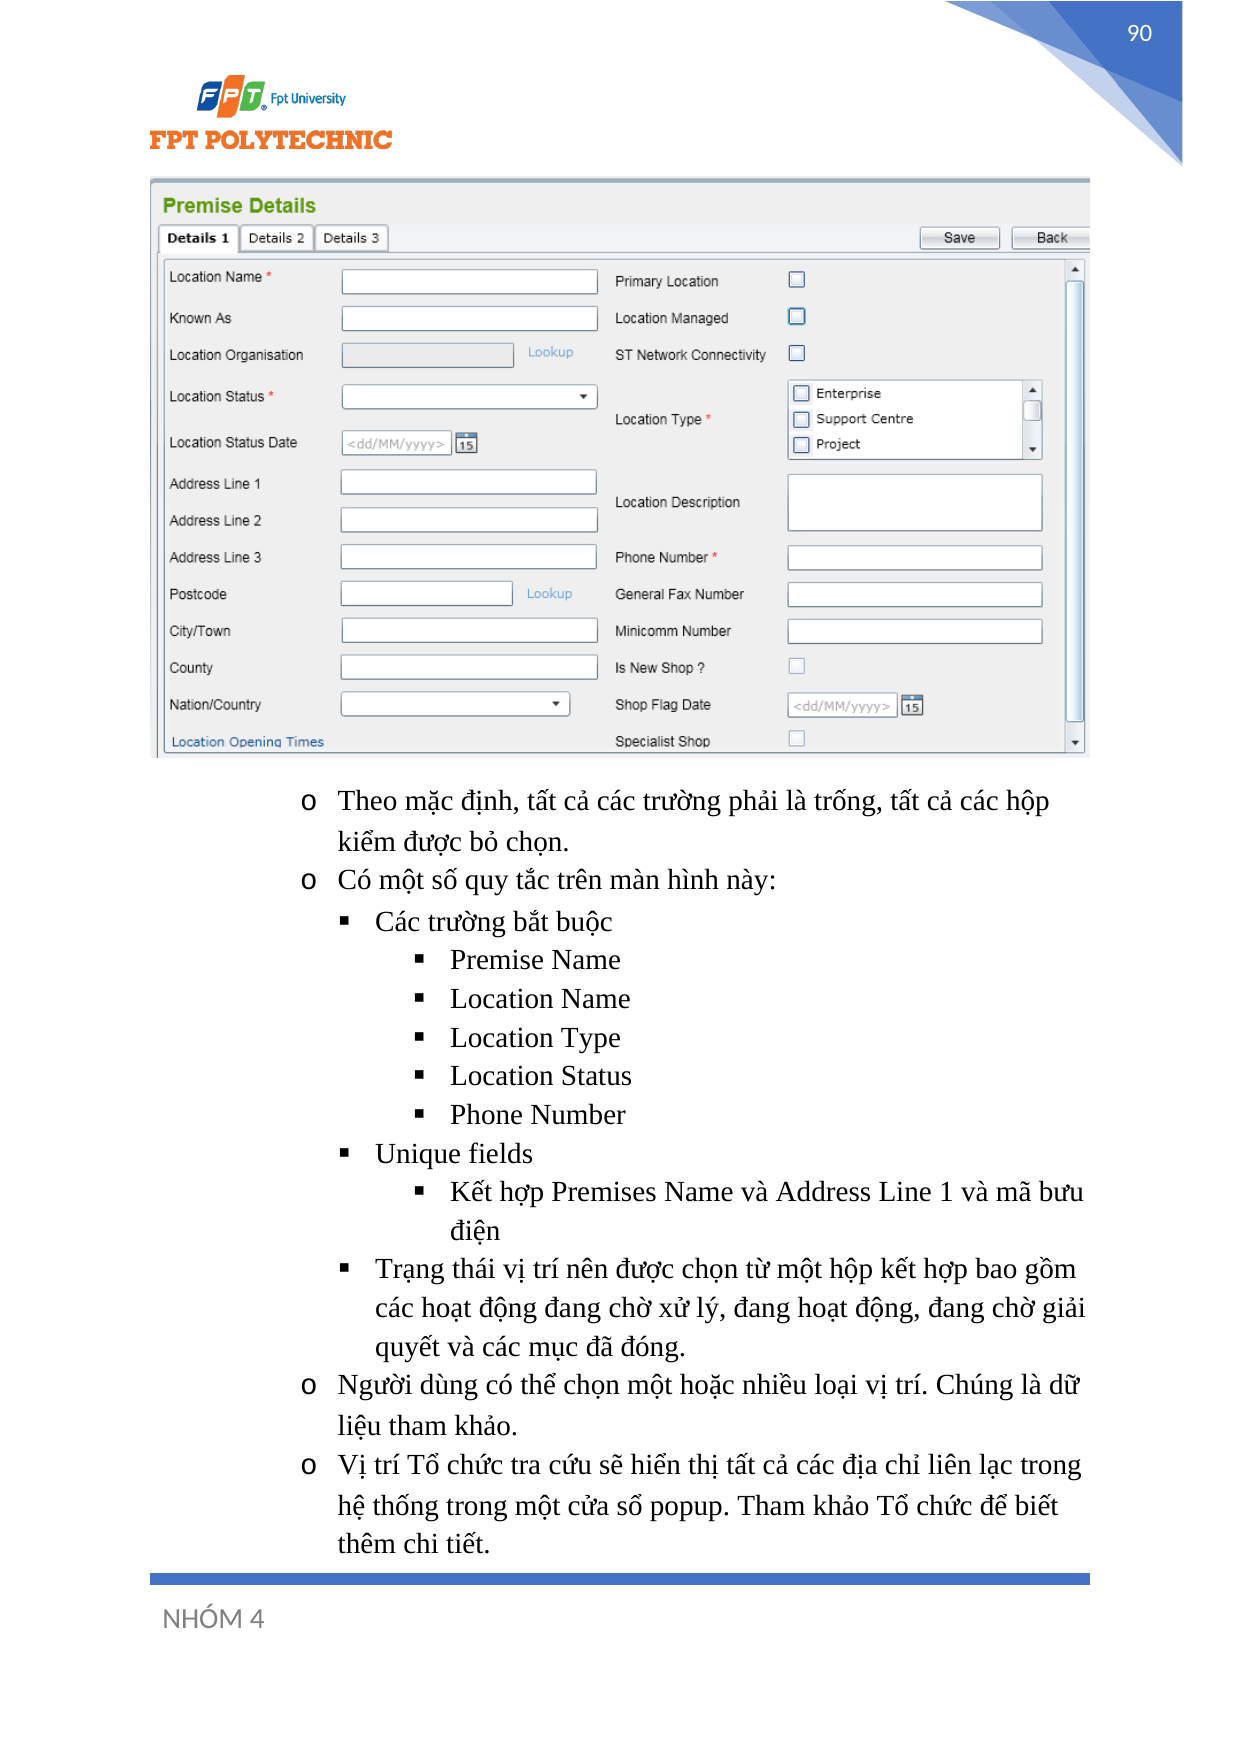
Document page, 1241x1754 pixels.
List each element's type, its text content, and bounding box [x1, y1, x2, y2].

list Có một số quy tắc trên màn hình này: [300, 862, 1090, 898]
list Các trường bắt buộc [337, 904, 1090, 937]
picture [943, 1, 1183, 167]
list Premise Name [412, 942, 1090, 976]
list Vị trí Tổ chức tra cứu sẽ hiển thị tất cả các địa chỉ liên lạc trong hệ thống trong một cửa sổ popup. Tham khảo Tổ chức để biết thêm chi tiết. [300, 1447, 1090, 1560]
list Unique fields [337, 1136, 1090, 1169]
picture [150, 176, 1091, 758]
list Location Status [412, 1058, 1090, 1092]
list Trạng thái vị trí nên được chọn từ một hộp kết hợp bao gồm các hoạt động đang chờ xử lý, đang hoạt động, đang chờ giải quyết và các mục đã đóng. [337, 1252, 1090, 1362]
list Theo mặc định, tất cả các trường phải là trống, tất cả các hộp kiểm được bỏ chọn. [300, 783, 1090, 857]
list Kết hợp Premises Name và Address Line 1 và mã bưu điện [412, 1174, 1090, 1247]
list Phone Number [412, 1097, 1090, 1131]
picture [150, 75, 392, 149]
list Location Type [412, 1020, 1090, 1053]
list Location Name [412, 981, 1090, 1015]
list Người dùng có thể chọn một hoặc nhiều loại vị trí. Chúng là dữ liệu tham khảo. [300, 1367, 1090, 1442]
